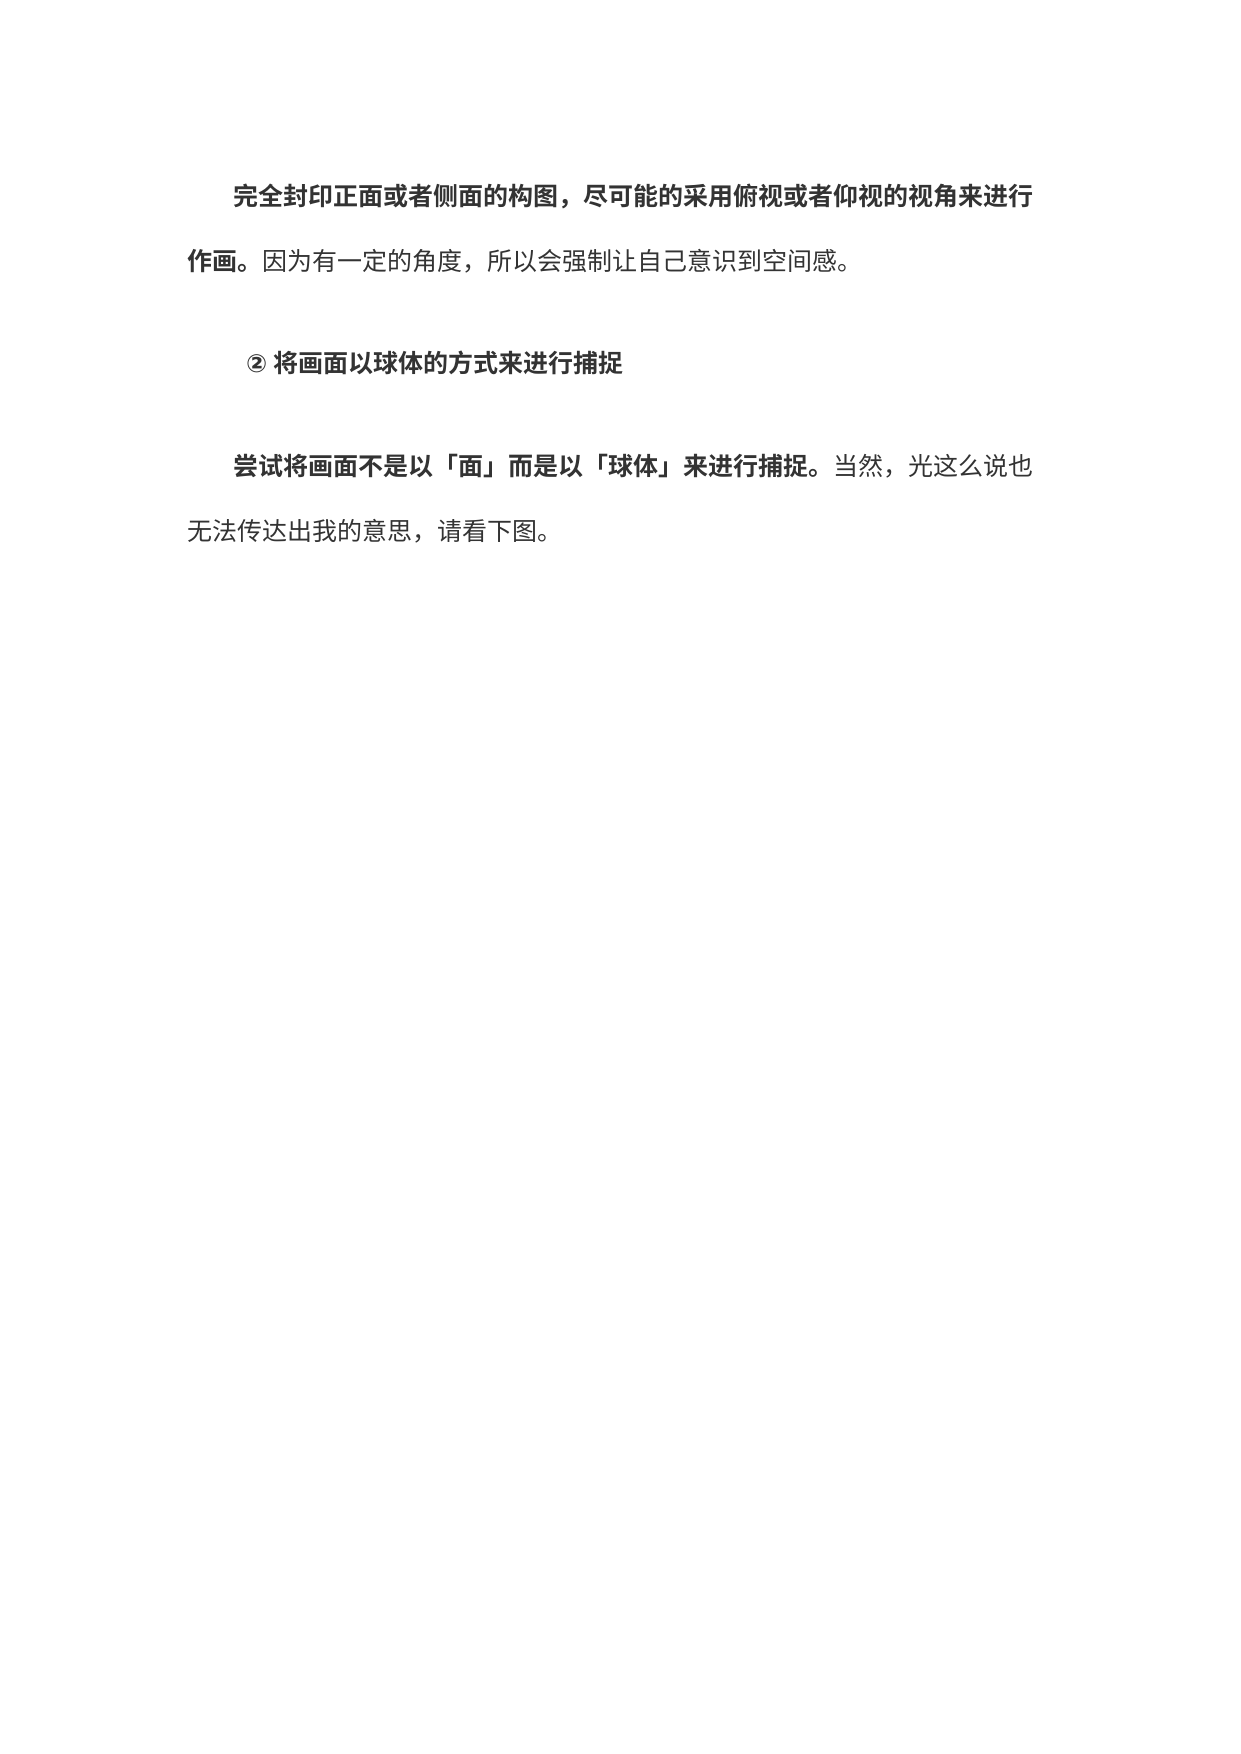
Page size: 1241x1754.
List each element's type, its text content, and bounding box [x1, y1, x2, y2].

text 尝试将画面不是以「面」而是以「球体」来进行捕捉。当然，光这么说也无法传达出我的意思，请看下图。 [187, 432, 1053, 562]
text 完全封印正面或者侧面的构图，尽可能的采用俯视或者仰视的视角来进行作画。因为有一定的角度，所以会强制让自己意识到空间感。 [187, 162, 1053, 292]
subtitle ② 将画面以球体的方式来进行捕捉 [187, 329, 1053, 394]
